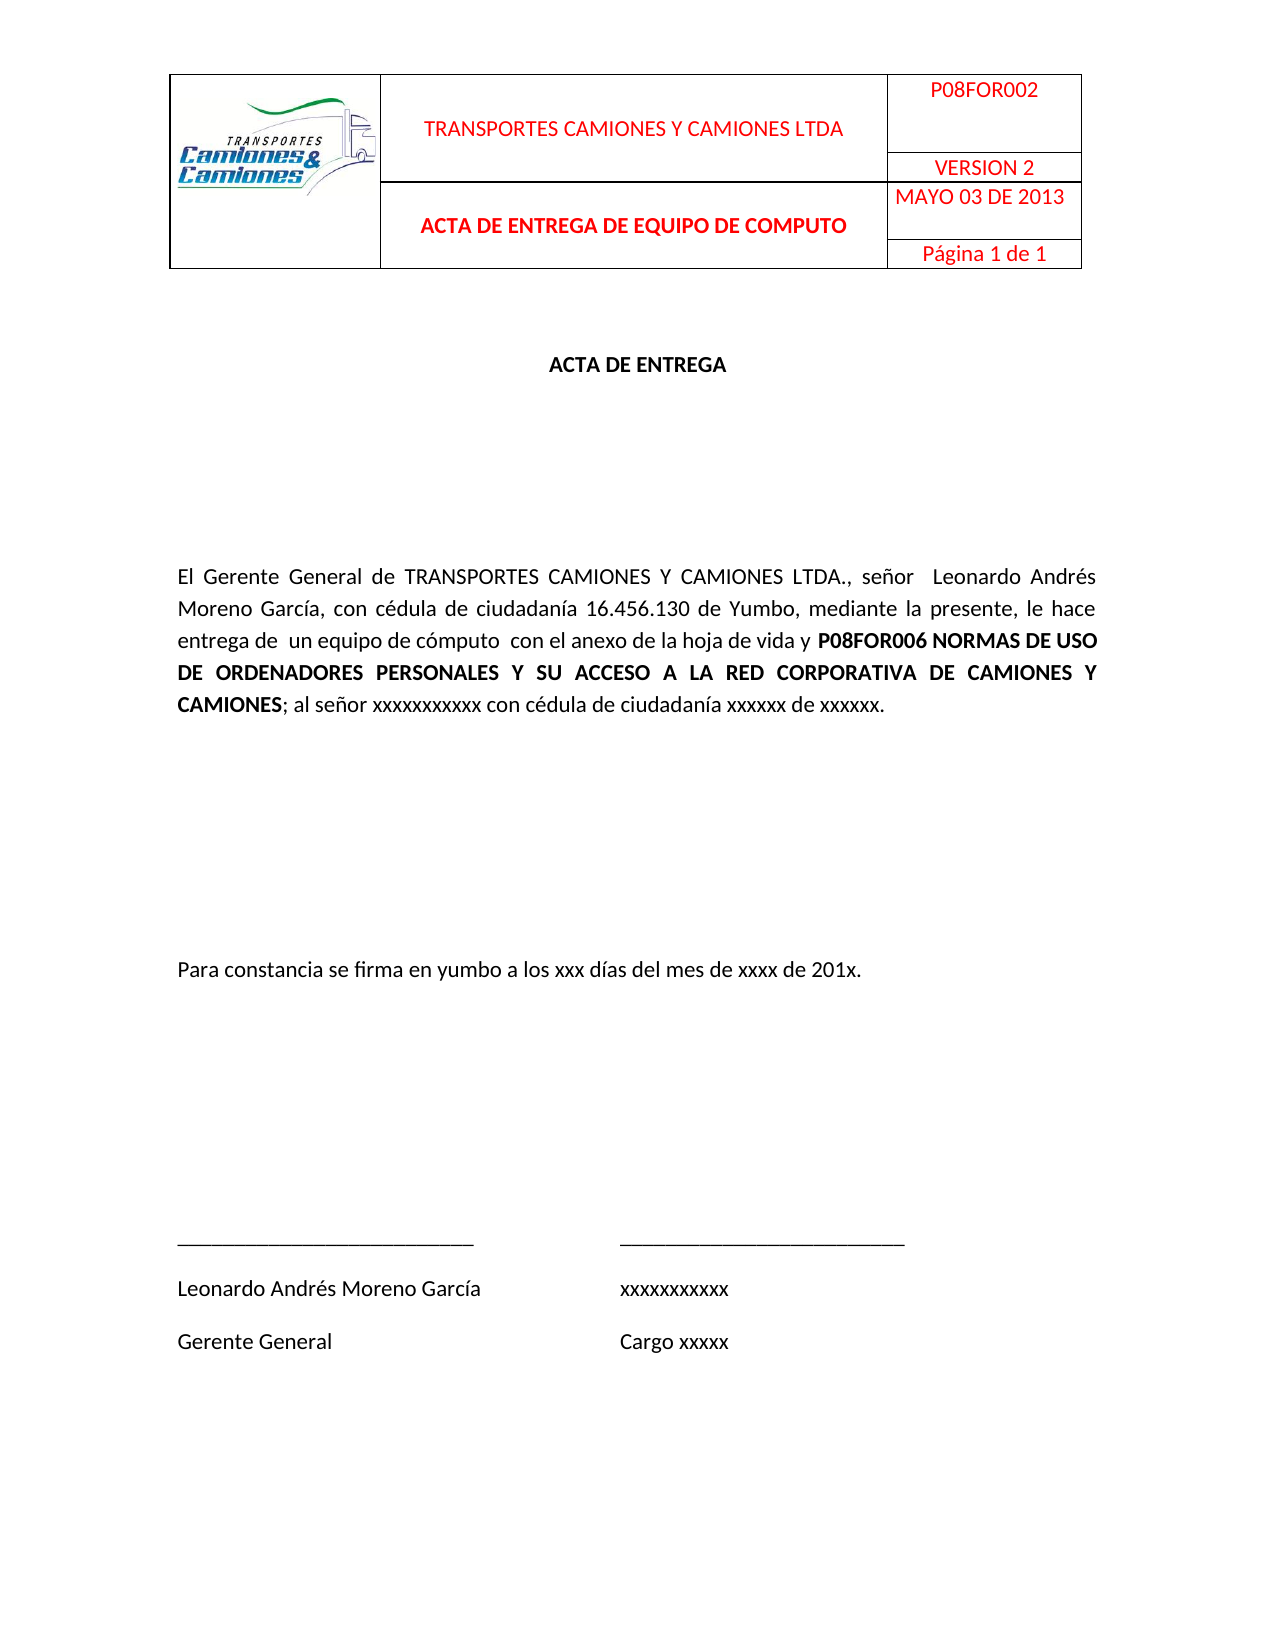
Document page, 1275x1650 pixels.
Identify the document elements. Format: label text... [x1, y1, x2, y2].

text Para constancia se firma en yumbo a los xxx días del mes de xxxx de 201x. [177, 956, 1098, 984]
picture [177, 98, 376, 196]
text Gerente General Cargo xxxxx [177, 1327, 1098, 1355]
text __________________________ _________________________ [177, 1221, 1098, 1249]
text ACTA DE ENTREGA [177, 350, 1098, 378]
text El Gerente General de TRANSPORTES CAMIONES Y CAMIONES LTDA., señor Leonardo Andrés Moreno García, con cédula de ciudadanía 16.456.130 de Yumbo, mediante la presente, le hace entrega de un equipo de cómputo con el anexo de la hoja de vida y P08FOR006 NORMAS DE USO DE ORDENADORES PERSONALES Y SU ACCESO A LA RED CORPORATIVA DE CAMIONES Y CAMIONES; al señor xxxxxxxxxxx con cédula de ciudadanía xxxxxx de xxxxxx. [177, 562, 1098, 718]
text Leonardo Andrés Moreno García xxxxxxxxxxx [177, 1274, 1098, 1302]
